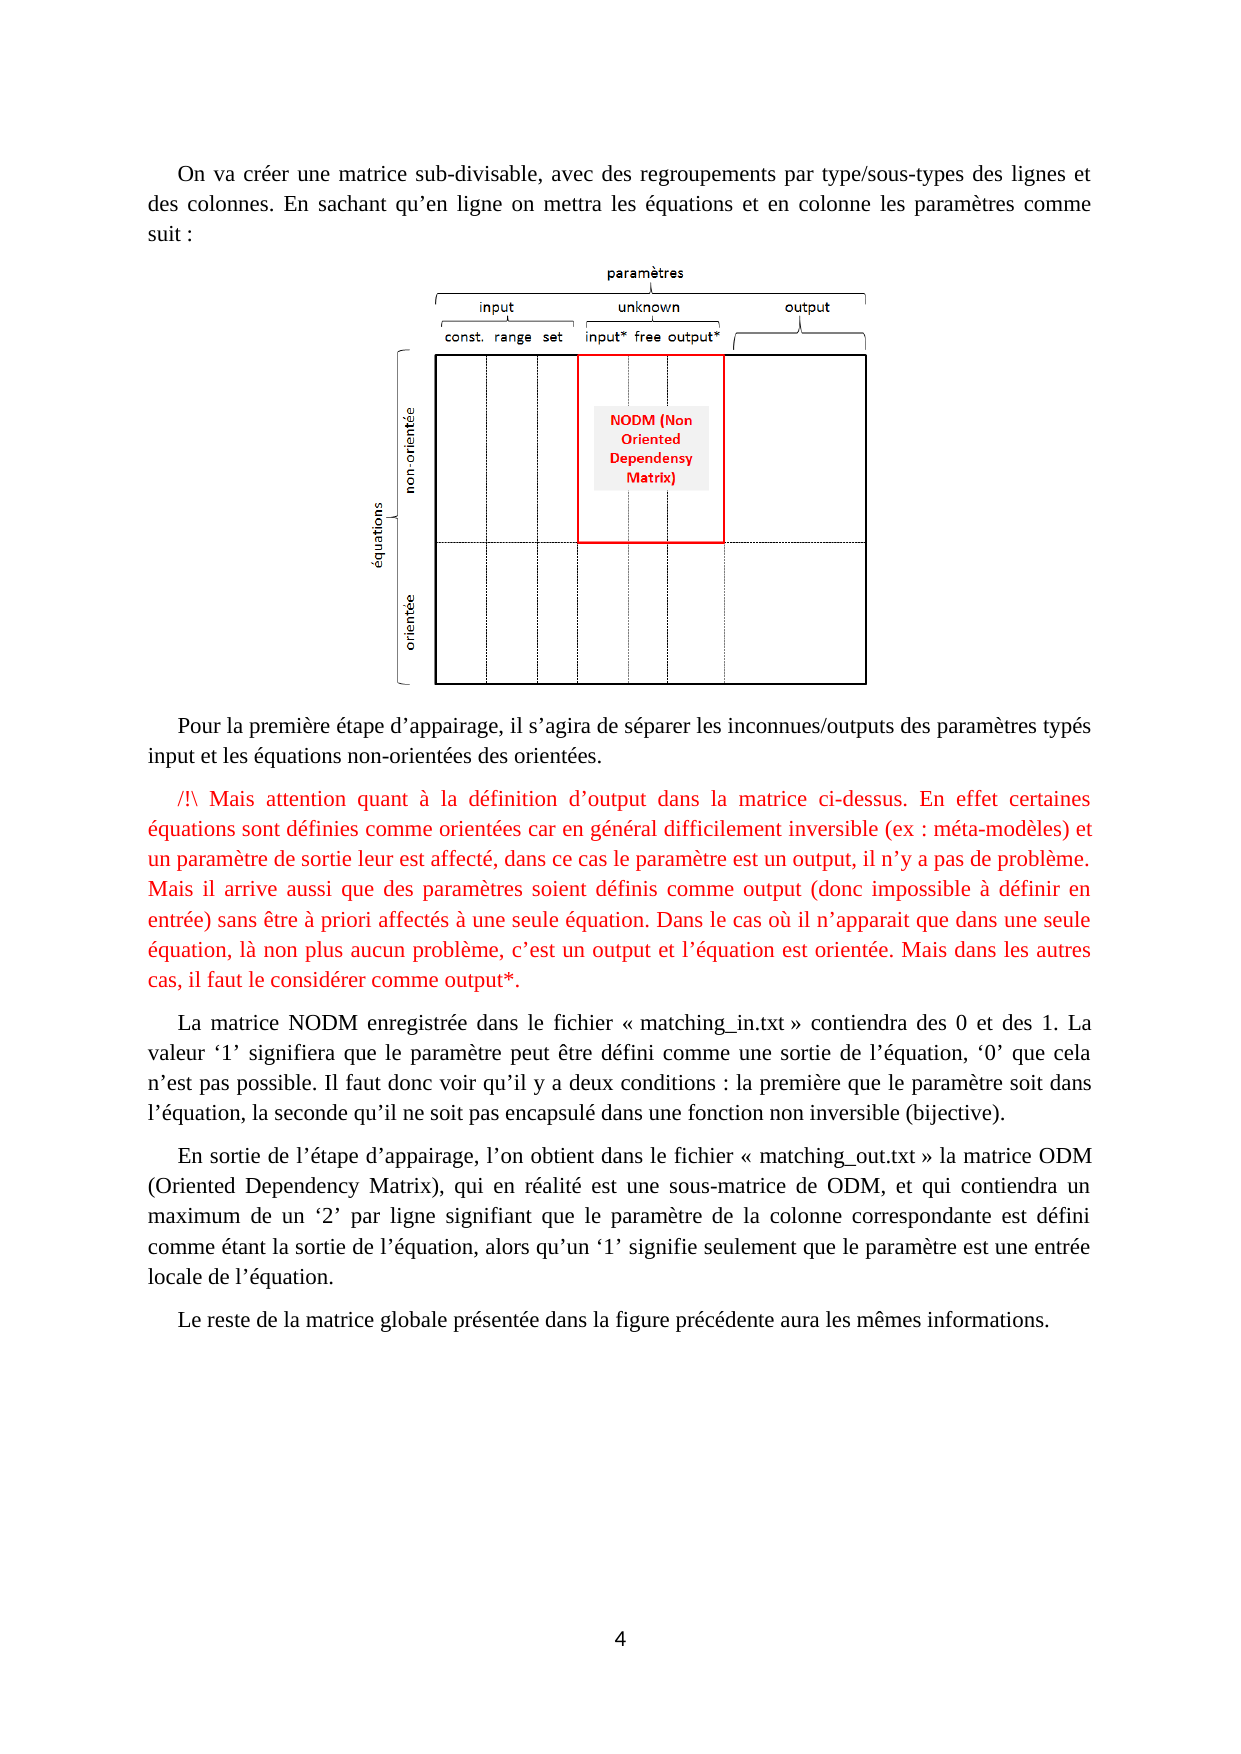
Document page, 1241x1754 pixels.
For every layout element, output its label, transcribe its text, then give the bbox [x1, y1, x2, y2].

text /!\ Mais attention quant à la définition d’output dans la matrice ci-dessus. En effet certaines équations sont définies comme orientées car en général difficilement inversible (ex : méta-modèles) et un paramètre de sortie leur est affecté, dans ce cas le paramètre est un output, il n’y a pas de problème. Mais il arrive aussi que des paramètres soient définis comme output (donc impossible à définir en entrée) sans être à priori affectés à une seule équation. Dans le cas où il n’apparait que dans une seule équation, là non plus aucun problème, c’est un output et l’équation est orientée. Mais dans les autres cas, il faut le considérer comme output*. [148, 785, 1093, 992]
picture [369, 263, 876, 696]
text La matrice NODM enregistrée dans le fichier « matching_in.txt » contiendra des 0 et des 1. La valeur ‘1’ signifiera que le paramètre peut être défini comme une sortie de l’équation, ‘0’ que cela n’est pas possible. Il faut donc voir qu’il y a deux conditions : la première que le paramètre soit dans l’équation, la seconde qu’il ne soit pas encapsulé dans une fonction non inversible (bijective). [148, 1009, 1093, 1126]
text Le reste de la matrice globale présentée dans la figure précédente aura les mêmes informations. [148, 1306, 1093, 1332]
text En sortie de l’étape d’appairage, l’on obtient dans le fichier « matching_out.txt » la matrice ODM (Oriented Dependency Matrix), qui en réalité est une sous-matrice de ODM, et qui contiendra un maximum de un ‘2’ par ligne signifiant que le paramètre de la colonne correspondante est défini comme étant la sortie de l’équation, alors qu’un ‘1’ signifie seulement que le paramètre est une entrée locale de l’équation. [148, 1142, 1093, 1289]
text Pour la première étape d’appairage, il s’agira de séparer les inconnues/outputs des paramètres typés input et les équations non-orientées des orientées. [148, 712, 1093, 768]
text On va créer une matrice sub-divisable, avec des regroupements par type/sous-types des lignes et des colonnes. En sachant qu’en ligne on mettra les équations et en colonne les paramètres comme suit : [148, 160, 1093, 247]
